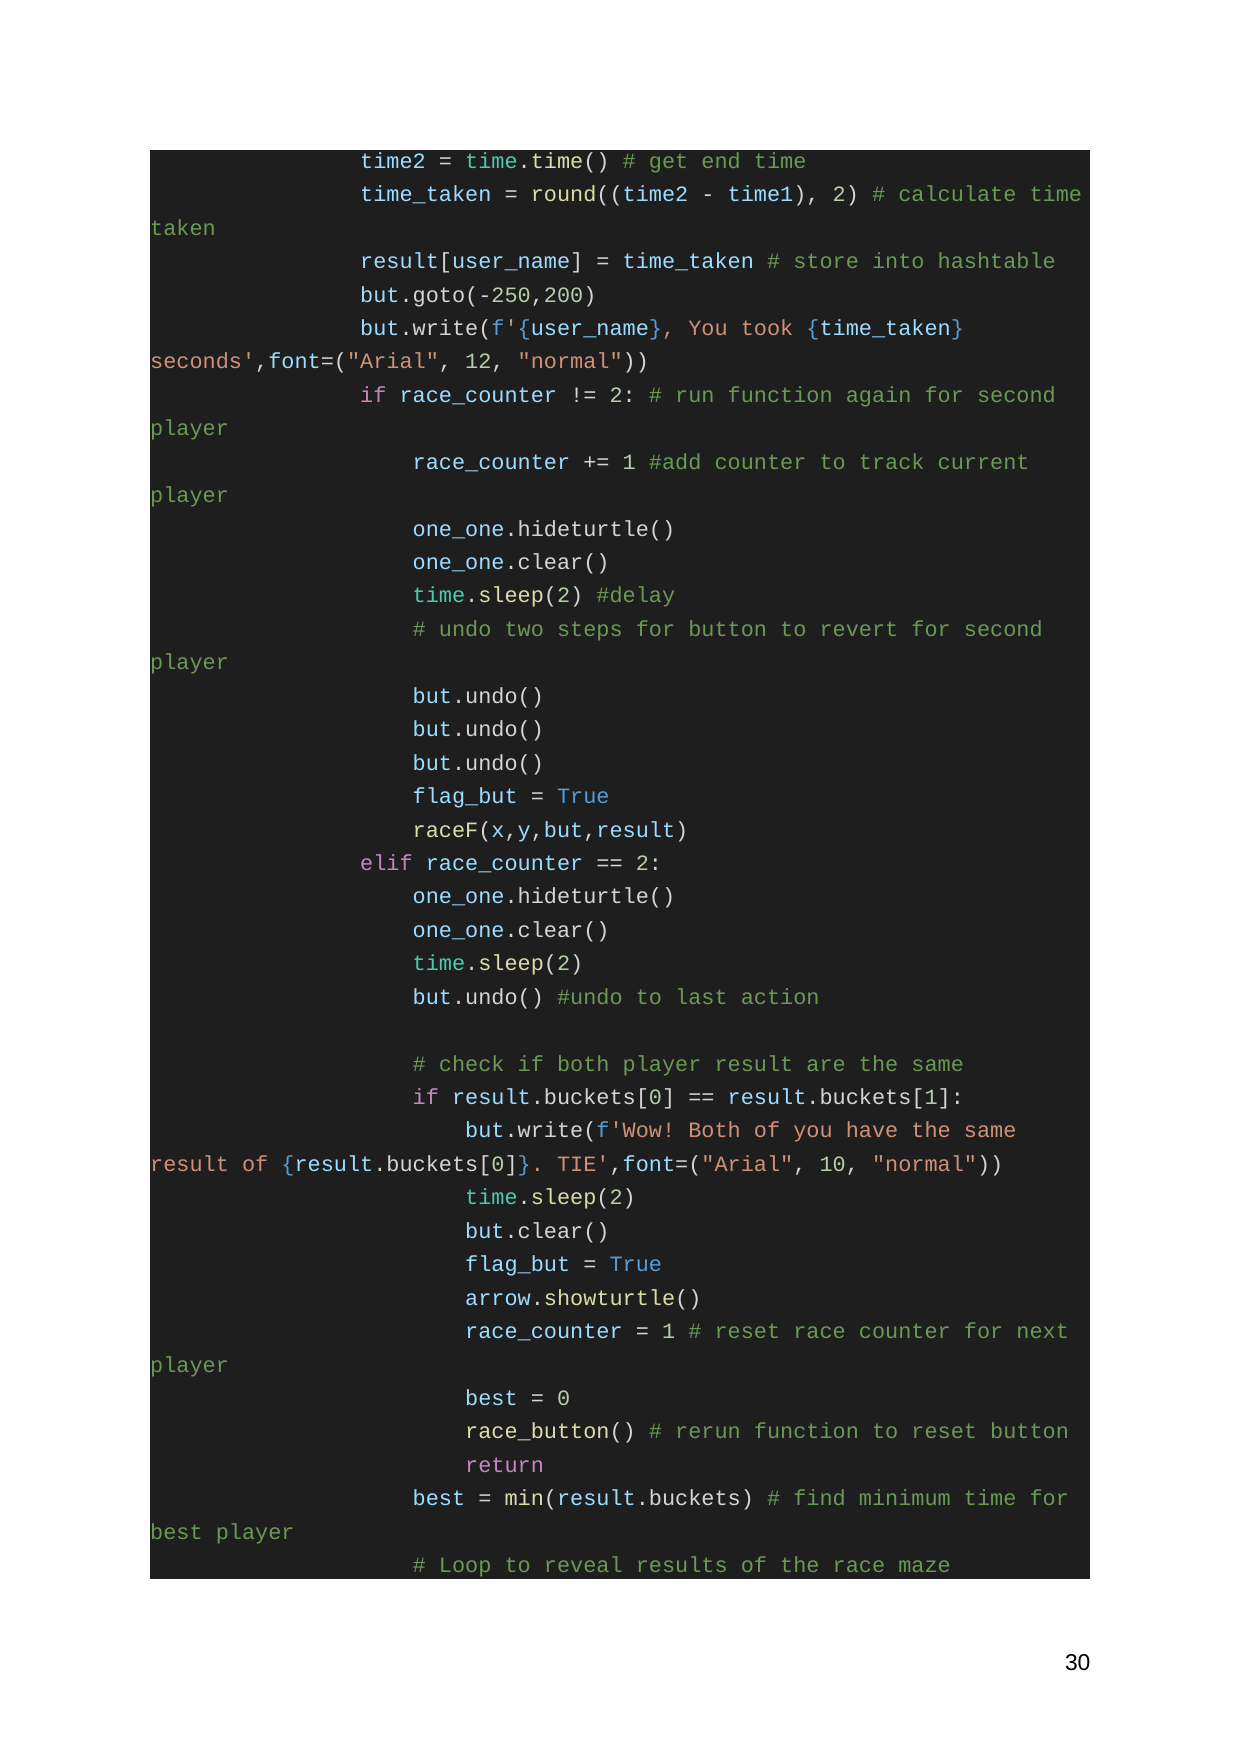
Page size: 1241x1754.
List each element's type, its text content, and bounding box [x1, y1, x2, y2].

text arrow.showturtle() [150, 1287, 1090, 1312]
text time.sleep(2) [150, 952, 1090, 977]
text flag_but = True [150, 785, 1090, 810]
text if result.buckets[0] == result.buckets[1]: [150, 1086, 1090, 1111]
text time_taken = round((time2 - time1), 2) # calculate time taken [150, 183, 1090, 242]
text best = 0 [150, 1387, 1090, 1412]
text time2 = time.time() # get end time [150, 150, 1090, 175]
text one_one.hideturtle() [150, 886, 1090, 910]
text but.clear() [150, 1220, 1090, 1245]
text # undo two steps for button to revert for second player [150, 618, 1090, 676]
text # check if both player result are the same [150, 1053, 1090, 1078]
text return [150, 1454, 1090, 1479]
text one_one.hideturtle() [150, 518, 1090, 543]
text race_button() # rerun function to reset button [150, 1421, 1090, 1445]
text one_one.clear() [150, 551, 1090, 576]
text race_counter += 1 #add counter to track current player [150, 451, 1090, 509]
text time.sleep(2) [150, 1187, 1090, 1211]
text if race_counter != 2: # run function again for second player [150, 384, 1090, 442]
text but.write(f'Wow! Both of you have the same result of {result.buckets[0]}. TIE',font=("Arial", 10, "normal")) [150, 1120, 1090, 1178]
text but.undo() [150, 718, 1090, 743]
text race_counter = 1 # reset race counter for next player [150, 1320, 1090, 1378]
text elif race_counter == 2: [150, 852, 1090, 877]
text but.undo() [150, 752, 1090, 777]
text flag_but = True [150, 1253, 1090, 1278]
text raceF(x,y,but,result) [150, 819, 1090, 843]
text # Loop to reveal results of the race maze [150, 1554, 1090, 1579]
text but.write(f'{user_name}, You took {time_taken} seconds',font=("Arial", 12, "normal")) [150, 317, 1090, 375]
text but.undo() [150, 685, 1090, 710]
text result[user_name] = time_taken # store into hashtable [150, 250, 1090, 275]
text but.undo() #undo to last action [150, 986, 1090, 1011]
text best = min(result.buckets) # find minimum time for best player [150, 1487, 1090, 1546]
text time.sleep(2) #delay [150, 585, 1090, 609]
text but.goto(-250,200) [150, 284, 1090, 308]
text one_one.clear() [150, 919, 1090, 944]
